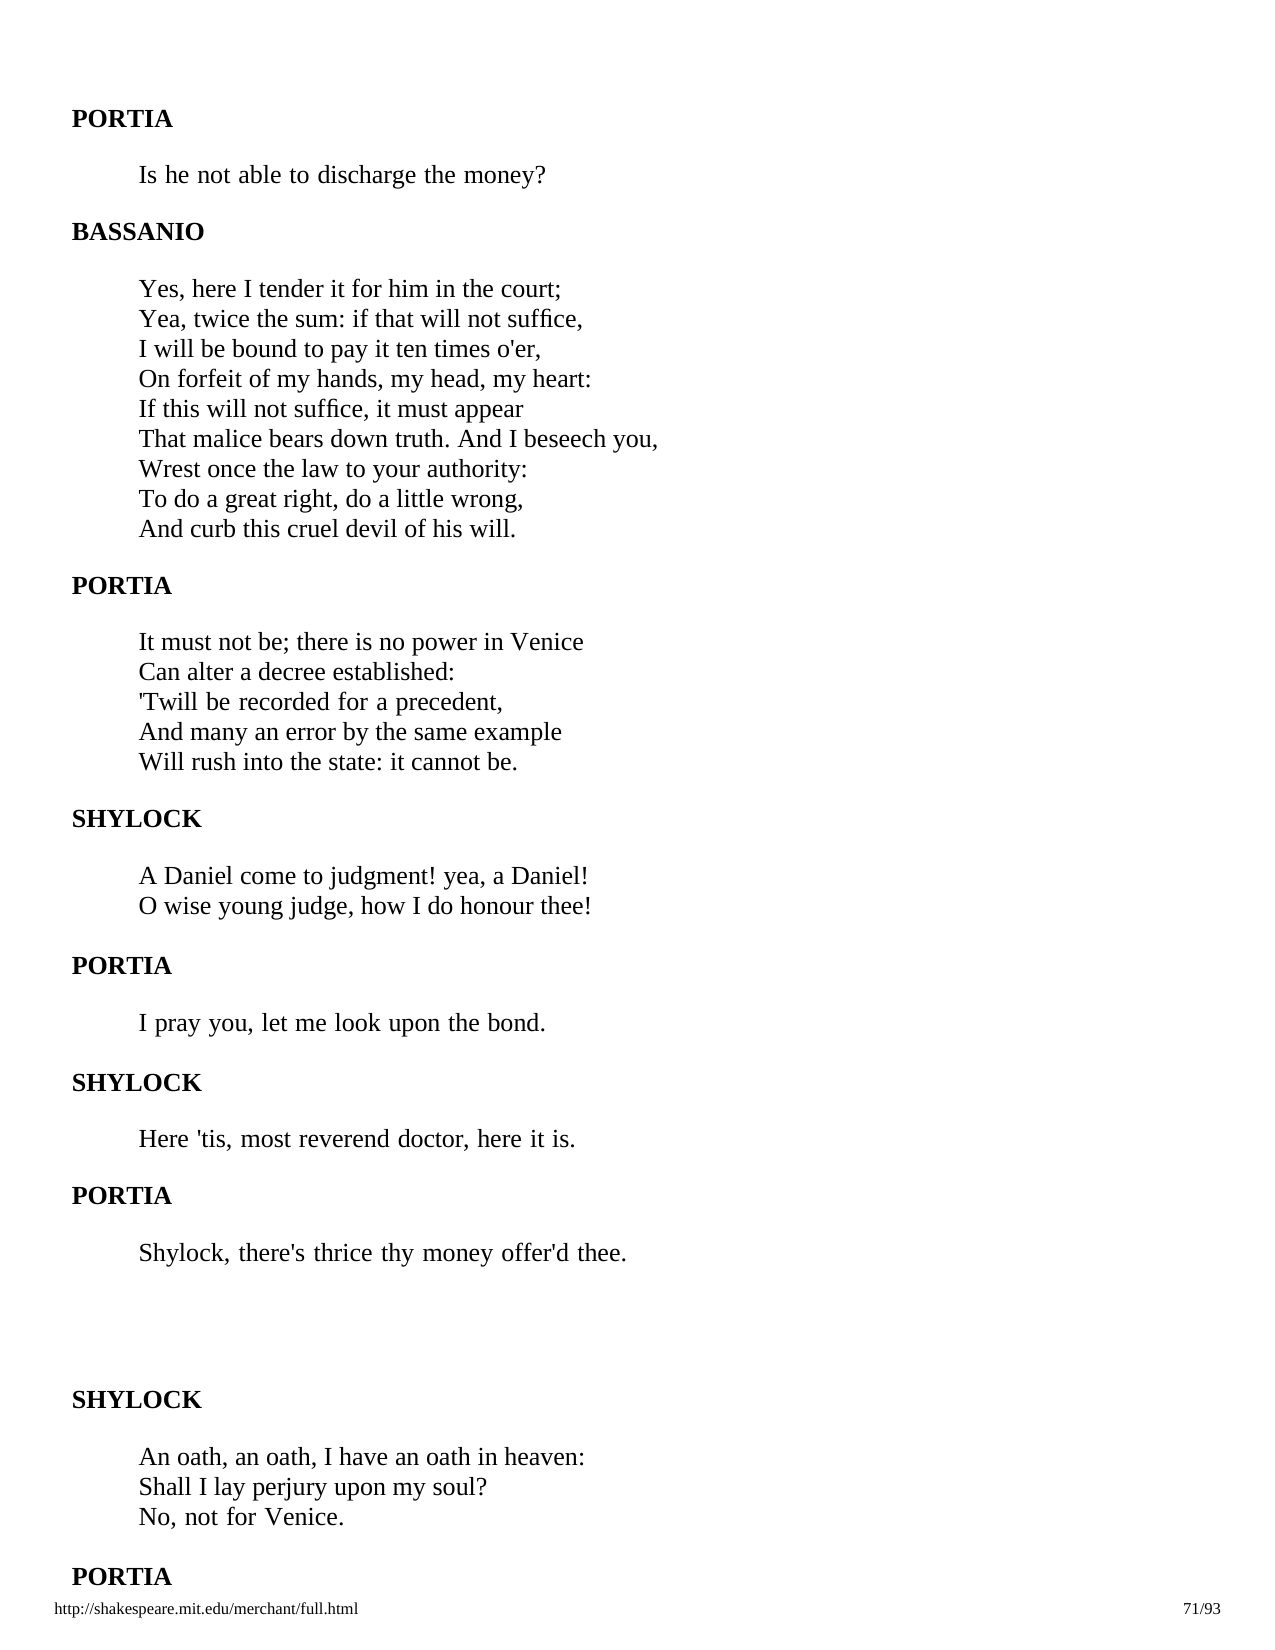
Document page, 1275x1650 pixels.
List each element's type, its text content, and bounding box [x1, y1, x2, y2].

text That malice bears down truth. And I beseech you, Wrest once the law to your authority: [138, 423, 683, 483]
subtitle PORTIA [72, 1561, 1233, 1591]
text An oath, an oath, I have an oath in heaven: Shall I lay perjury upon my soul? [138, 1441, 640, 1501]
text Is he not able to discharge the money? [138, 159, 1233, 189]
text 'Twill be recorded for a precedent, [138, 686, 1233, 716]
text A Daniel come to judgment! yea, a Daniel! O wise young judge, how I do honour thee! [138, 860, 608, 920]
text It must not be; there is no power in Venice Can alter a decree established: [138, 626, 608, 686]
text On forfeit of my hands, my head, my heart: If this will not sufﬁce, it must appear [138, 363, 608, 423]
subtitle PORTIA [72, 103, 1233, 133]
subtitle PORTIA [72, 1180, 1233, 1210]
text Here 'tis, most reverend doctor, here it is. [138, 1123, 1233, 1153]
text Yes, here I tender it for him in the court; Yea, twice the sum: if that will not sufﬁce, I will be bound to pay it ten times o'er, [138, 273, 593, 363]
text To do a great right, do a little wrong, And curb this cruel devil of his will. [138, 483, 553, 543]
subtitle SHYLOCK [72, 1067, 1233, 1097]
text And many an error by the same example Will rush into the state: it cannot be. [138, 716, 608, 776]
text I pray you, let me look upon the bond. [138, 1007, 1233, 1037]
subtitle PORTIA [72, 950, 1233, 980]
subtitle SHYLOCK [72, 1384, 1233, 1414]
text Shylock, there's thrice thy money offer'd thee. [138, 1237, 1233, 1267]
subtitle SHYLOCK [72, 803, 1233, 833]
subtitle BASSANIO [72, 216, 1233, 246]
text No, not for Venice. [138, 1501, 1233, 1531]
subtitle PORTIA [72, 570, 1233, 600]
